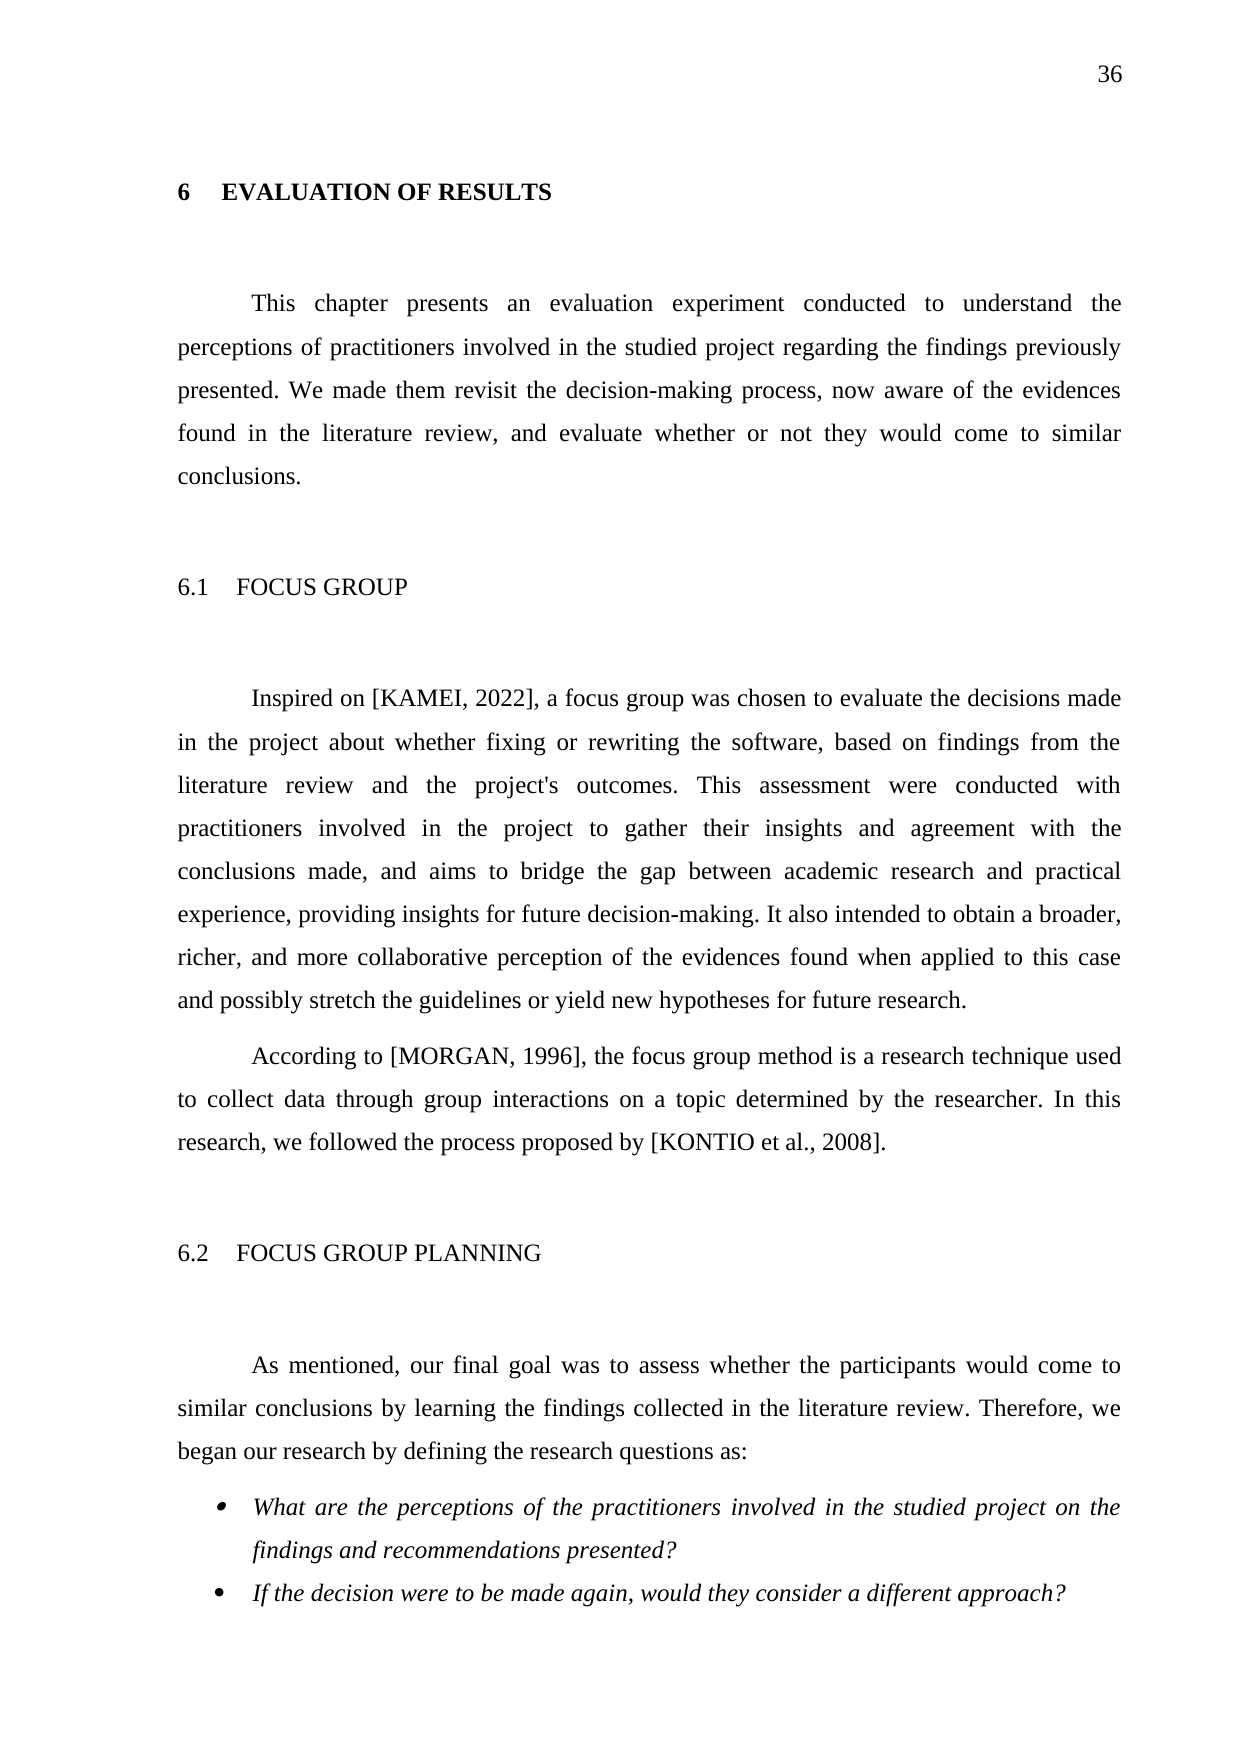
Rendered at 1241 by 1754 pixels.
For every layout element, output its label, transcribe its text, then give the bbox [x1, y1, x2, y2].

subtitle 6.1 FOCUS GROUP [177, 572, 1122, 601]
text As mentioned, our final goal was to assess whether the participants would come to similar conclusions by learning the findings collected in the literature review. Therefore, we began our research by defining the research questions as: [177, 1350, 1122, 1465]
text According to [MORGAN, 1996], the focus group method is a research technique used to collect data through group interactions on a topic determined by the researcher. In this research, we followed the process proposed by [KONTIO et al., 2008]. [177, 1041, 1122, 1156]
text This chapter presents an evaluation experiment conducted to understand the perceptions of practitioners involved in the studied project regarding the findings previously presented. We made them revisit the decision-making process, now aware of the evidences found in the literature review, and evaluate whether or not they would come to similar conclusions. [177, 288, 1122, 490]
list What are the perceptions of the practitioners involved in the studied project on the findings and recommendations presented? [215, 1492, 1122, 1563]
subtitle 6.2 FOCUS GROUP PLANNING [177, 1238, 1122, 1267]
list If the decision were to be made again, would they consider a different approach? [215, 1578, 1122, 1607]
text Inspired on [KAMEI, 2022], a focus group was chosen to evaluate the decisions made in the project about whether fixing or rewriting the software, based on findings from the literature review and the project's outcomes. This assessment were conducted with practitioners involved in the project to gather their insights and agreement with the conclusions made, and aims to bridge the gap between academic research and practical experience, providing insights for future decision-making. It also intended to obtain a broader, richer, and more collaborative perception of the evidences found when applied to this case and possibly stretch the guidelines or yield new hypotheses for future research. [177, 683, 1122, 1014]
subtitle 6 EVALUATION OF RESULTS [177, 177, 1122, 206]
